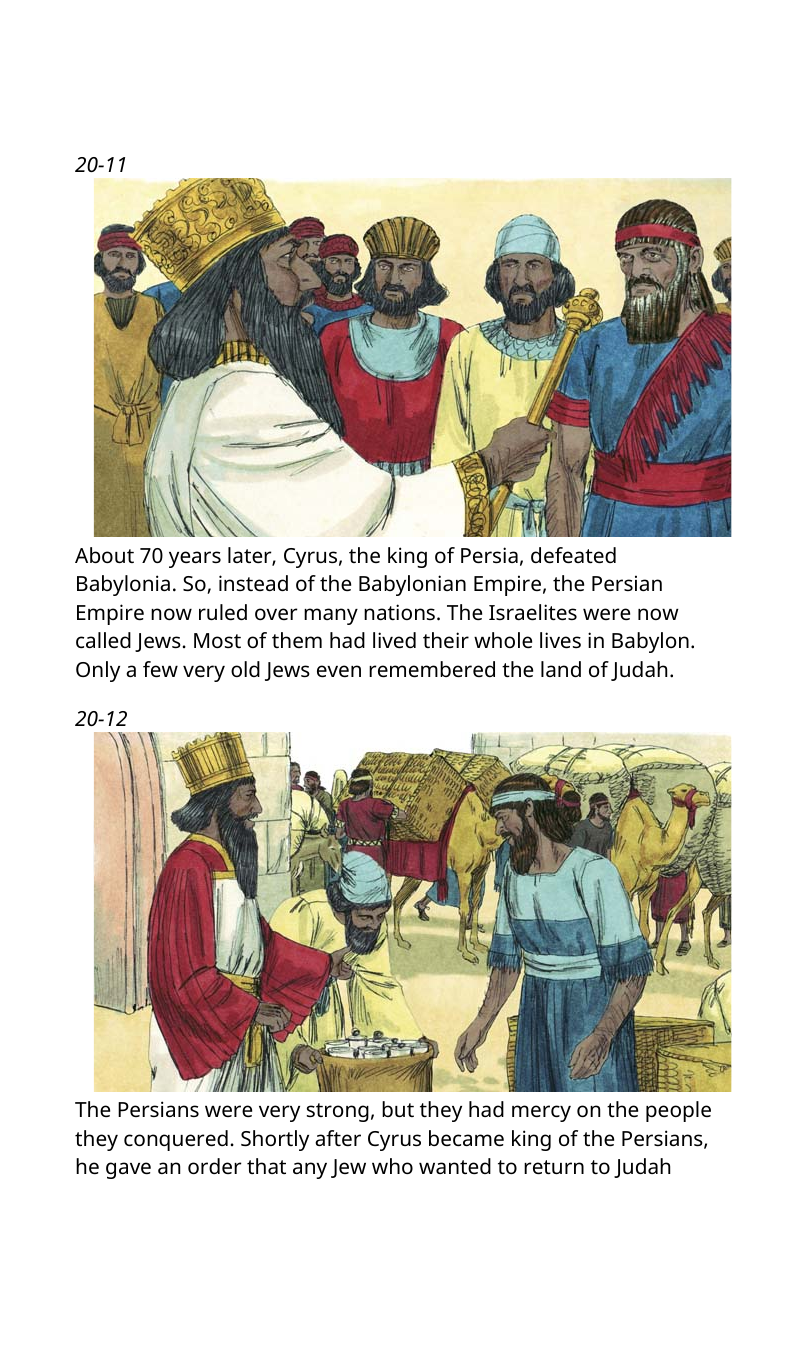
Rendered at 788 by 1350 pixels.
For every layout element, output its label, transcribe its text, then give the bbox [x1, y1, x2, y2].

text About 70 years later, Cyrus, the king of Persia, defeated Babylonia. So, instead of the Babylonian Empire, the Persian Empire now ruled over many nations. The Israelites were now called Jews. Most of them had lived their whole lives in Babylon. Only a few very old Jews even remembered the land of Judah. [75, 541, 712, 683]
picture [93, 178, 732, 537]
picture [93, 732, 732, 1092]
subtitle 20-11 [75, 150, 712, 178]
subtitle 20-12 [75, 704, 712, 733]
